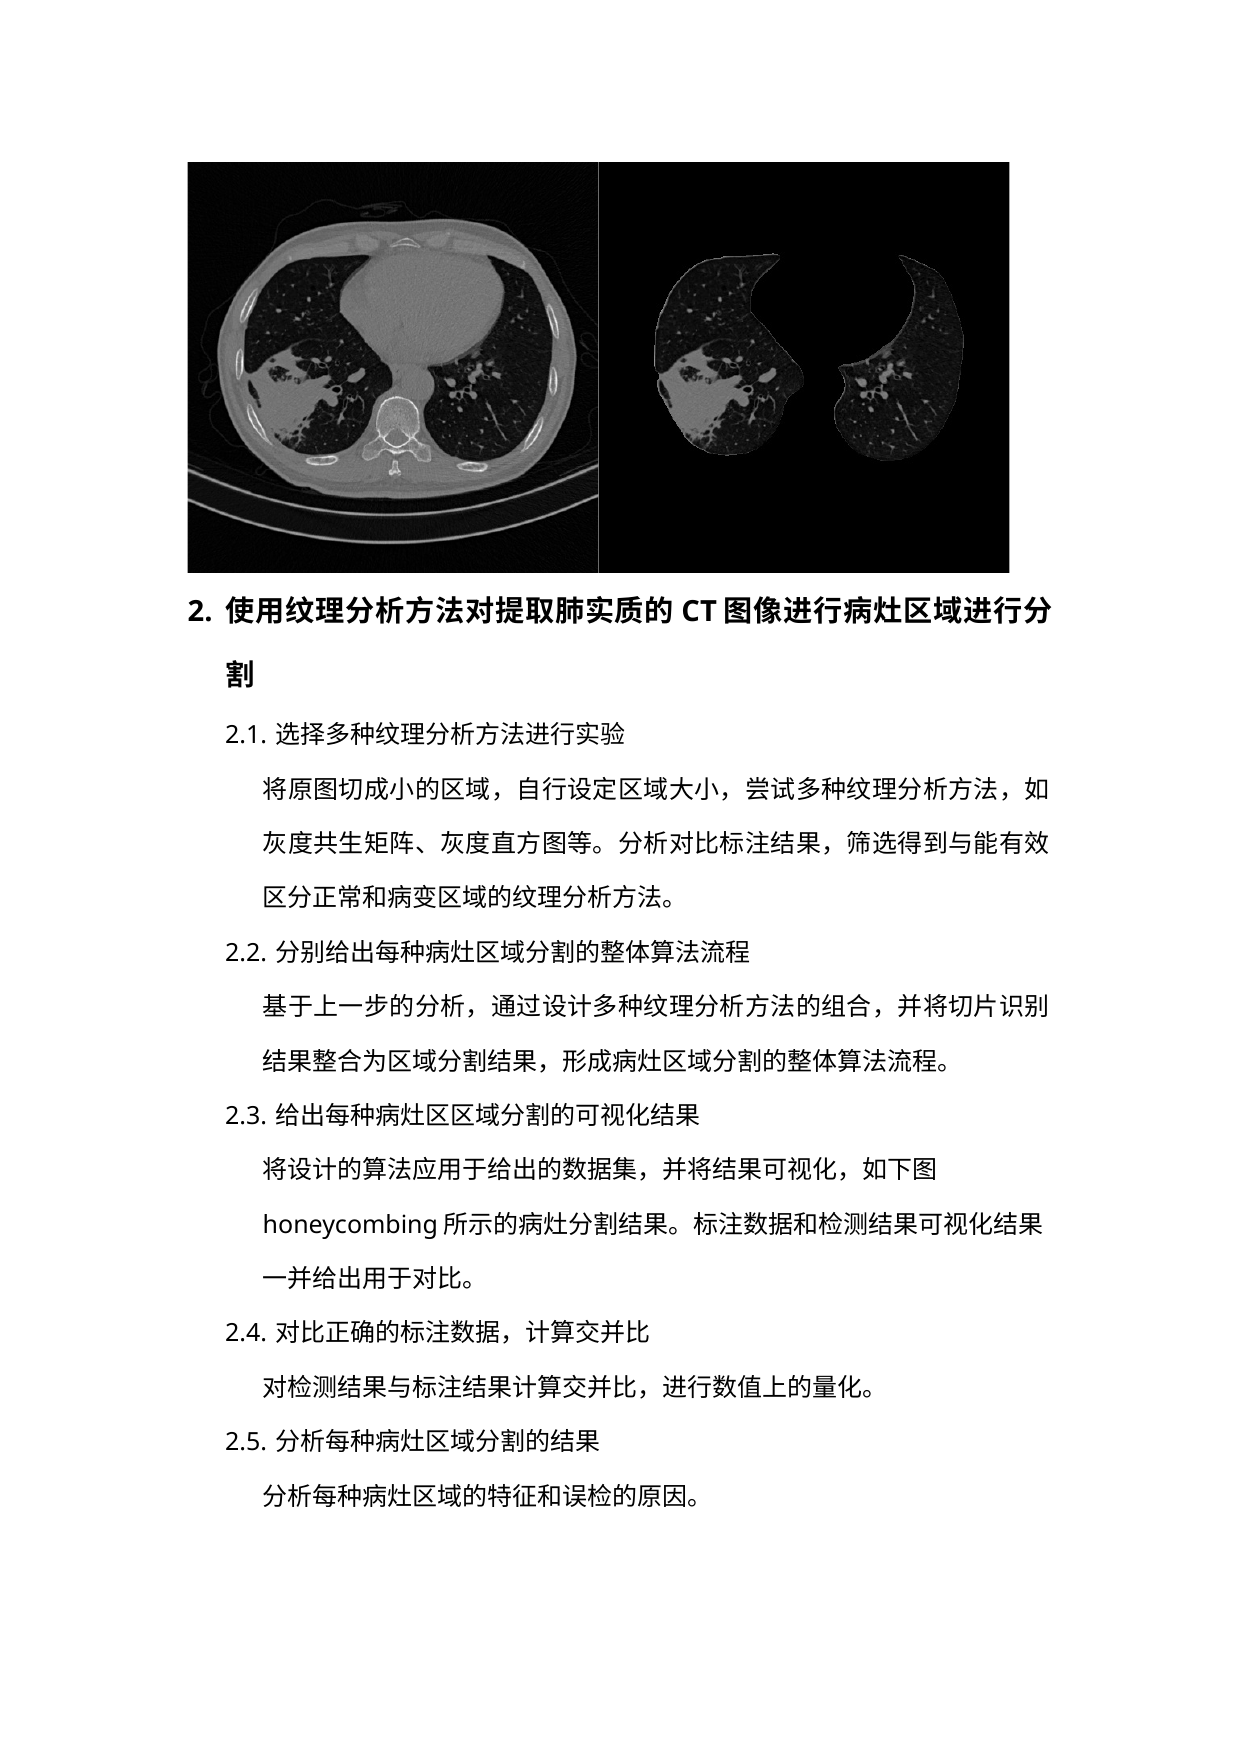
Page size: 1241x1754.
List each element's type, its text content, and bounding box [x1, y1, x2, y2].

list 将设计的算法应用于给出的数据集，并将结果可视化，如下图honeycombing所示的病灶分割结果。标注数据和检测结果可视化结果一并给出用于对比。 [262, 1150, 1053, 1295]
list 基于上一步的分析，通过设计多种纹理分析方法的组合，并将切片识别结果整合为区域分割结果，形成病灶区域分割的整体算法流程。 [262, 987, 1053, 1077]
list 选择多种纹理分析方法进行实验 [225, 715, 1053, 751]
list 分别给出每种病灶区域分割的整体算法流程 [225, 932, 1053, 968]
picture [187, 162, 1010, 573]
list 分析每种病灶区域的特征和误检的原因。 [262, 1476, 1053, 1512]
list 对检测结果与标注结果计算交并比，进行数值上的量化。 [262, 1367, 1053, 1403]
list 对比正确的标注数据，计算交并比 [225, 1313, 1053, 1349]
list 使用纹理分析方法对提取肺实质的CT图像进行病灶区域进行分割 [187, 588, 1053, 694]
list 将原图切成小的区域，自行设定区域大小，尝试多种纹理分析方法，如灰度共生矩阵、灰度直方图等。分析对比标注结果，筛选得到与能有效区分正常和病变区域的纹理分析方法。 [262, 769, 1053, 914]
list 分析每种病灶区域分割的结果 [225, 1422, 1053, 1458]
list 给出每种病灶区区域分割的可视化结果 [225, 1095, 1053, 1132]
